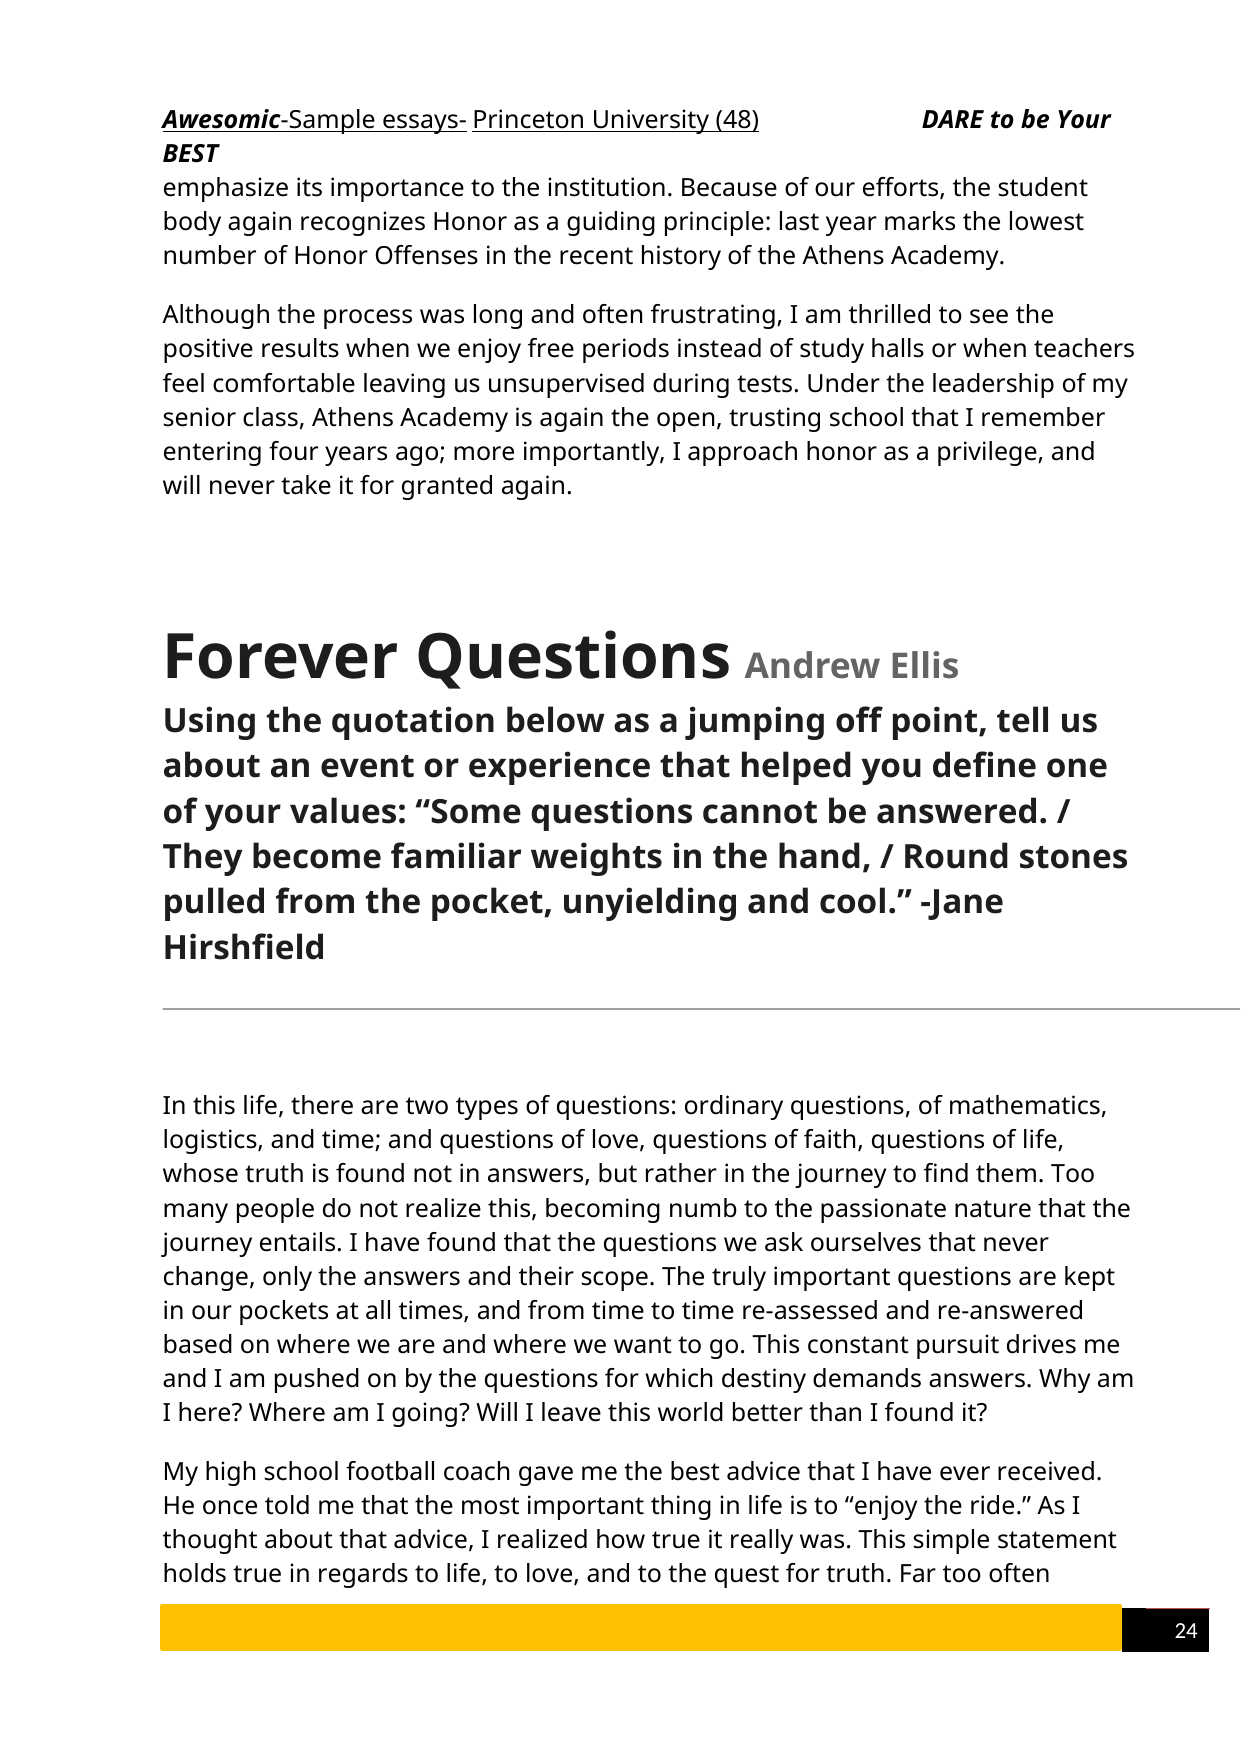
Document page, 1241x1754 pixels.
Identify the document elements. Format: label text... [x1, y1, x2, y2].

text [162, 1454, 1137, 1590]
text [162, 170, 1137, 272]
text Although the process was long and often frustrating, I am thrilled to see the positive results when we enjoy free periods instead of study halls or when teachers feel comfortable leaving us unsupervised during tests. Under the leadership of my senior class, Athens Academy is again the open, trusting school that I remember entering four years ago; more importantly, I approach honor as a privilege, and will never take it for granted again. [162, 297, 1137, 501]
text Using the quotation below as a jumping off point, tell us about an event or experience that helped you define one of your values: “Some questions cannot be answered. / They become familiar weights in the hand, / Round stones pulled from the pocket, unyielding and cool.” -Jane Hirshfield [162, 697, 1137, 969]
text In this life, there are two types of questions: ordinary questions, of mathematics, logistics, and time; and questions of love, questions of faith, questions of life, whose truth is found not in answers, but rather in the journey to find them. Too many people do not realize this, becoming numb to the passionate nature that the journey entails. I have found that the questions we ask ourselves that never change, only the answers and their scope. The truly important questions are kept in our pockets at all times, and from time to time re-assessed and re-answered based on where we are and where we want to go. This constant pursuit drives me and I am pushed on by the questions for which destiny demands answers. Why am I here? Where am I going? Will I leave this world better than I found it? [162, 1088, 1137, 1429]
text Forever Questions Andrew Ellis [162, 612, 1137, 697]
